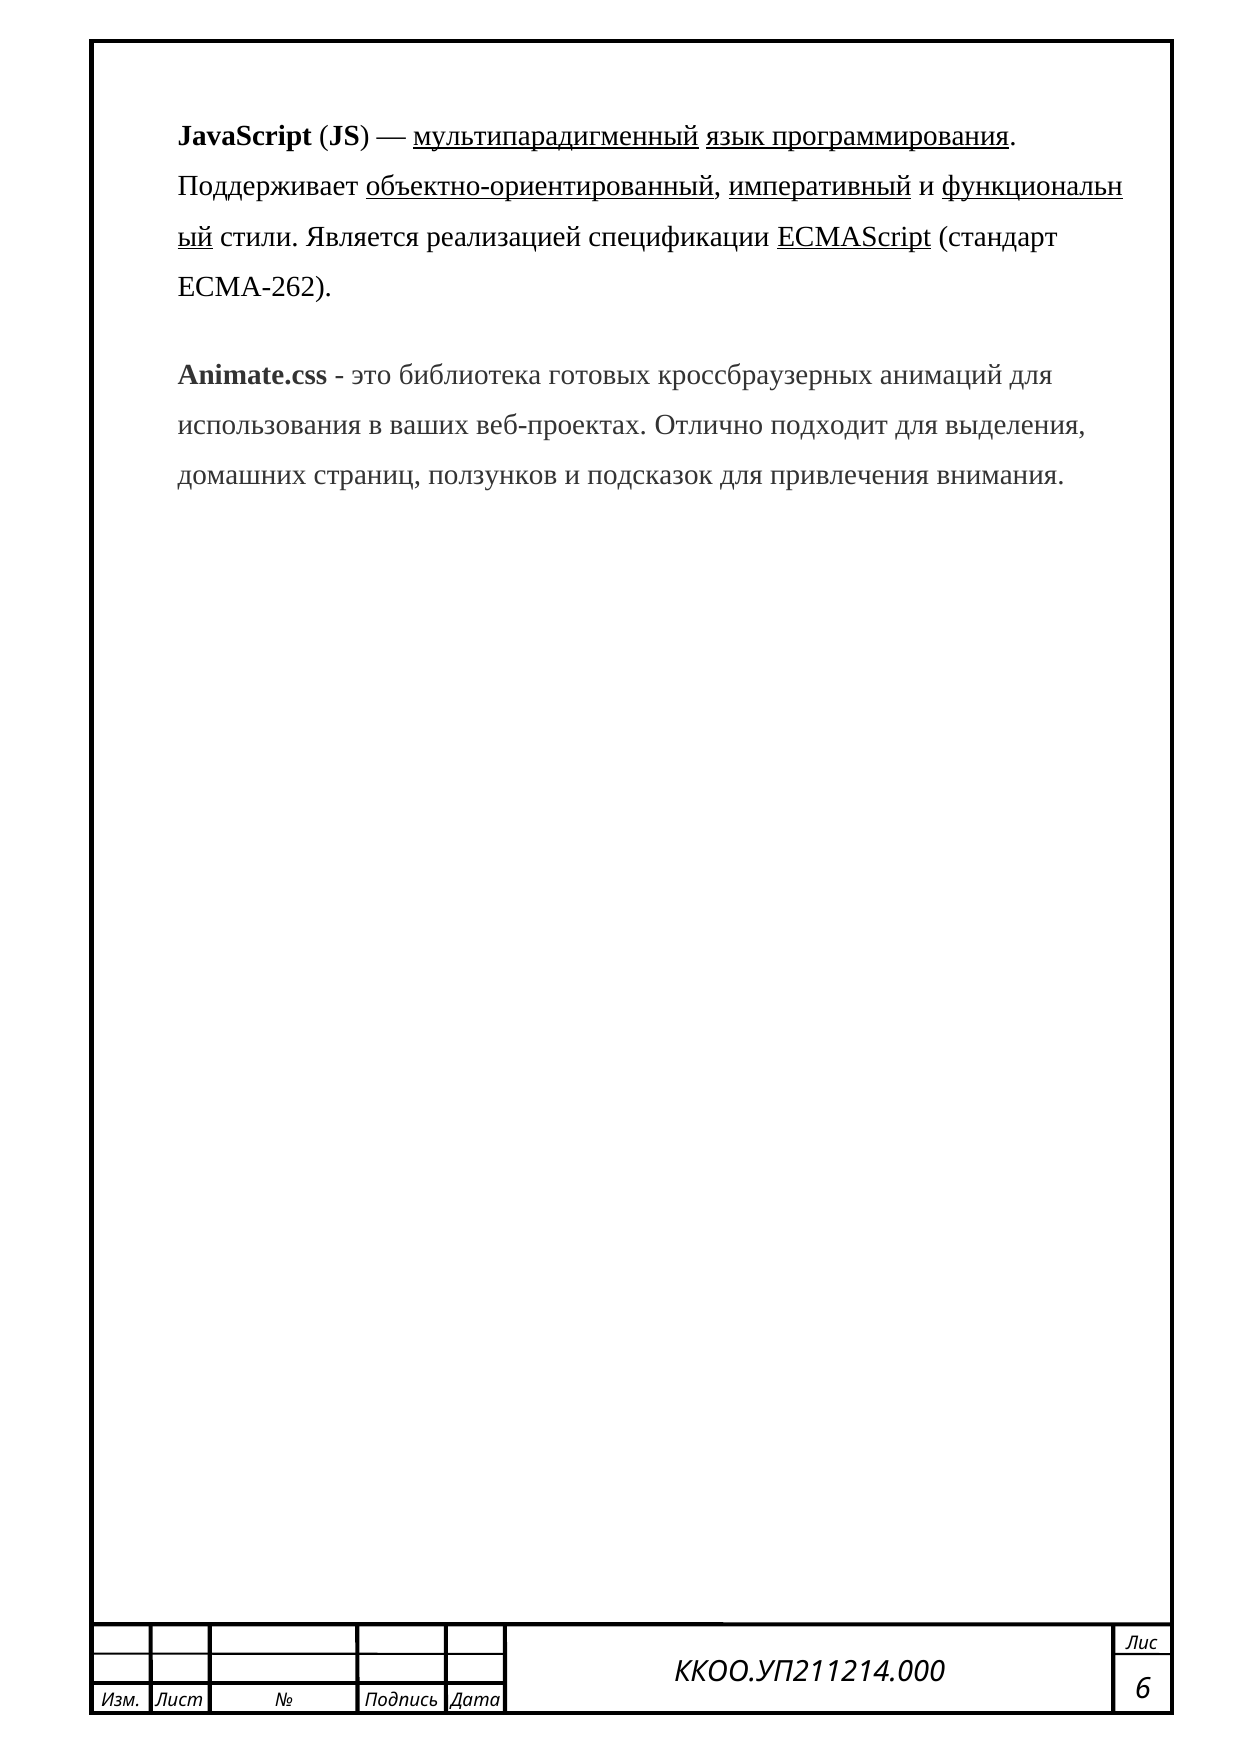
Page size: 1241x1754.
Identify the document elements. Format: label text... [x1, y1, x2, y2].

text Animate.css - это библиотека готовых кроссбраузерных анимаций для использования в ваших веб-проектах. Отлично подходит для выделения, домашних страниц, ползунков и подсказок для привлечения внимания. [177, 357, 1137, 491]
text JavaScript (JS) — мультипарадигменный язык программирования. Поддерживает объектно-ориентированный, императивный и функциональный стили. Является реализацией спецификации ECMAScript (стандарт ECMA-262). [177, 118, 1137, 303]
